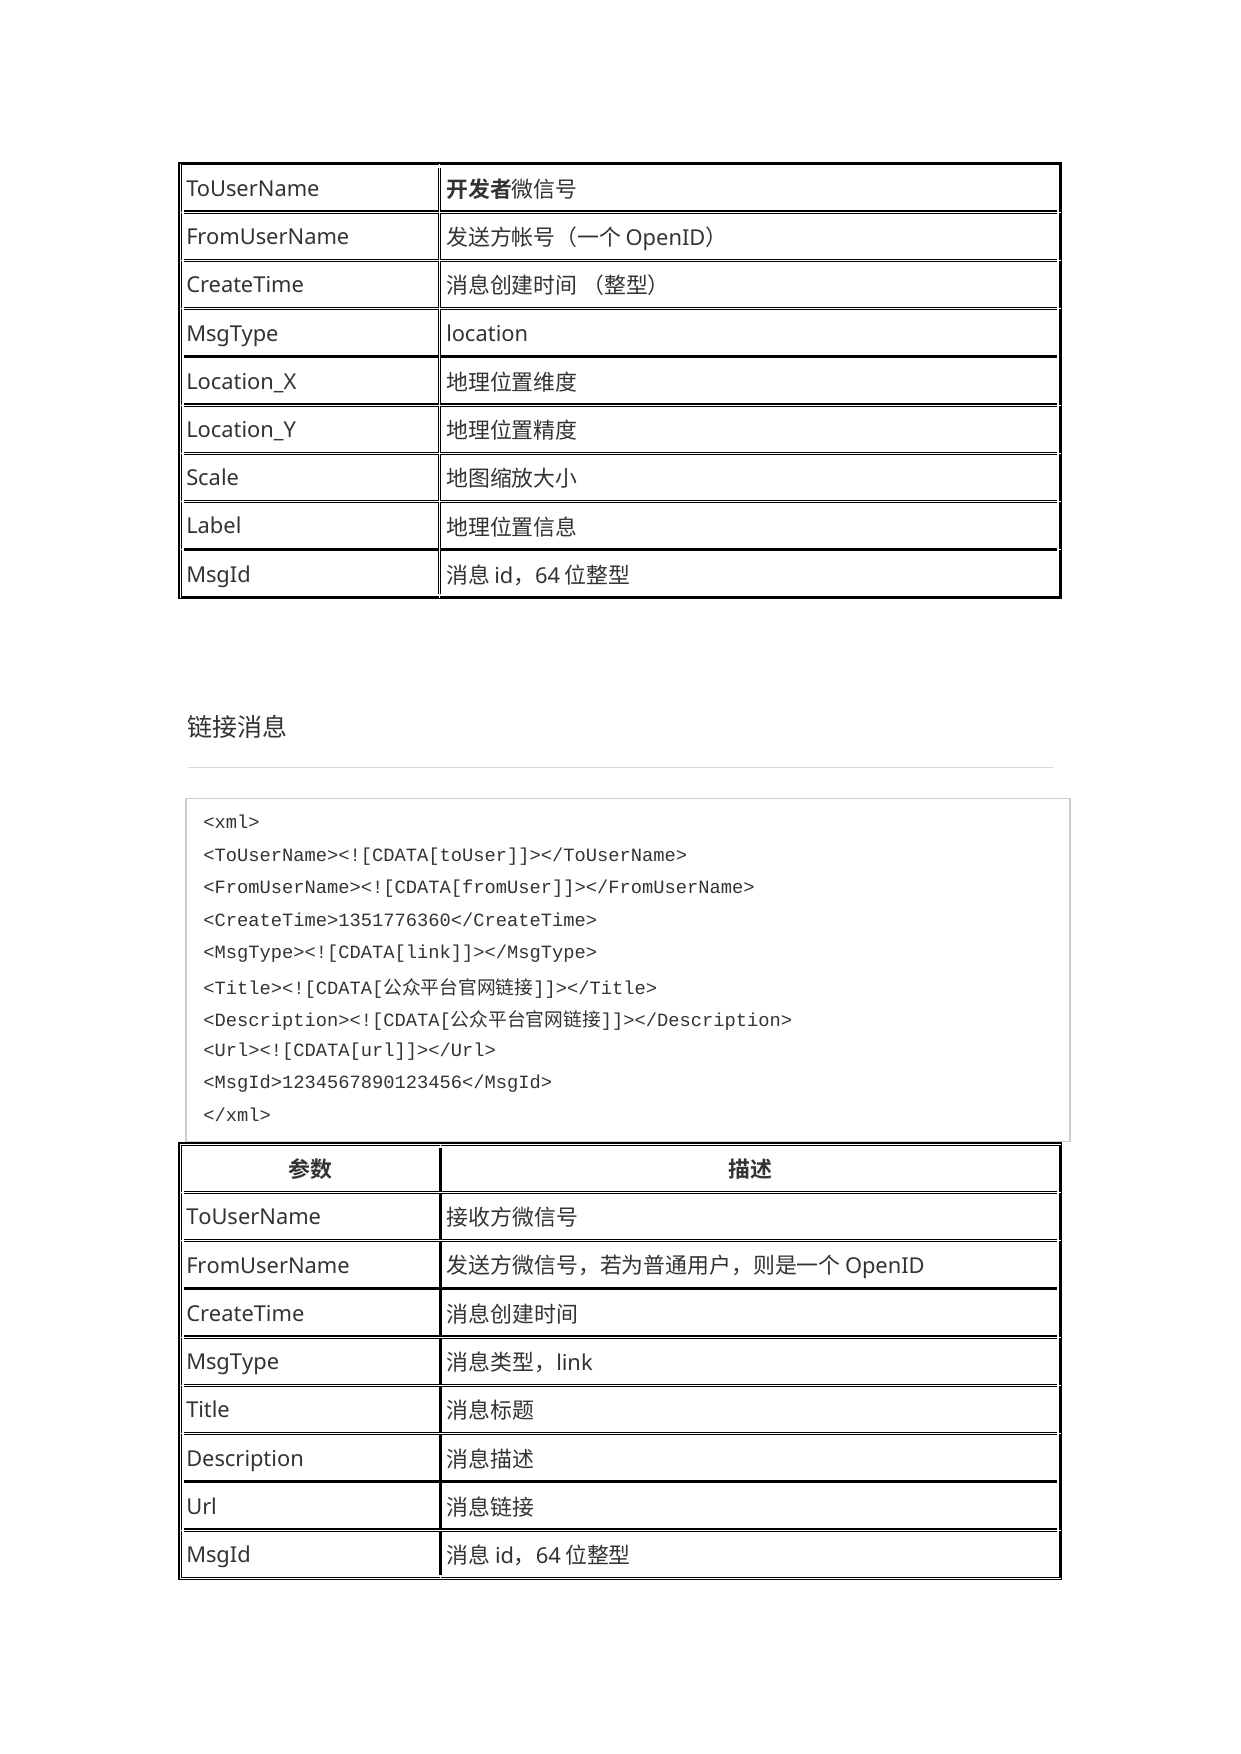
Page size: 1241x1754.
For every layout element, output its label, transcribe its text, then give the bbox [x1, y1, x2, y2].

table_cell 消息id，64位整型 [440, 1528, 1060, 1576]
text <xml> [187, 799, 1069, 830]
table_cell CreateTime [182, 1287, 439, 1335]
table_cell 地理位置精度 [441, 403, 1060, 451]
text <Url><![CDATA[url]]></Url> [187, 1025, 1069, 1057]
table_cell 消息描述 [440, 1432, 1061, 1480]
table_cell 地理位置信息 [441, 500, 1060, 548]
table_cell 消息创建时间 （整型） [441, 259, 1060, 307]
text <FromUserName><![CDATA[fromUser]]></FromUserName> [187, 862, 1069, 895]
table_cell ToUserName [182, 165, 440, 210]
table_cell 地理位置维度 [441, 355, 1059, 403]
table_cell CreateTime [182, 259, 438, 307]
table_cell 消息标题 [442, 1384, 1060, 1432]
table_cell ToUserName [180, 1191, 440, 1239]
table_cell Url [182, 1480, 439, 1528]
table_cell MsgType [180, 307, 440, 355]
table_cell 消息链接 [442, 1480, 1059, 1528]
table_cell 消息类型，link [442, 1335, 1060, 1383]
table_cell MsgId [182, 1528, 440, 1576]
table_cell 发送方微信号，若为普通用户，则是一个OpenID [440, 1239, 1061, 1287]
text <MsgType><![CDATA[link]]></MsgType> [187, 927, 1069, 960]
table_cell Description [180, 1432, 440, 1480]
text <Title><![CDATA[公众平台官网链接]]></Title> [187, 960, 1069, 992]
text <CreateTime>1351776360</CreateTime> [187, 895, 1069, 927]
text <MsgId>1234567890123456</MsgId> [187, 1057, 1069, 1090]
text </xml> [187, 1090, 1069, 1141]
table_cell location [440, 307, 1061, 355]
text 链接消息 [187, 693, 1053, 768]
table_cell Label [182, 500, 438, 548]
table_cell 开发者微信号 [440, 165, 1059, 210]
table_cell 接收方微信号 [440, 1191, 1061, 1239]
table_cell Scale [182, 451, 438, 499]
table_cell Location_Y [182, 403, 438, 451]
table_cell 消息创建时间 [442, 1287, 1059, 1335]
table_cell Title [182, 1384, 439, 1432]
table_cell Location_X [182, 355, 438, 403]
text <Description><![CDATA[公众平台官网链接]]></Description> [187, 992, 1069, 1025]
table_cell MsgId [180, 548, 440, 596]
table_header 参数 [182, 1146, 440, 1191]
table_cell MsgType [182, 1335, 439, 1383]
table_cell FromUserName [182, 210, 438, 258]
table_cell 地图缩放大小 [441, 451, 1060, 499]
table_header 描述 [440, 1146, 1059, 1191]
table_cell FromUserName [180, 1239, 440, 1287]
text <ToUserName><![CDATA[toUser]]></ToUserName> [187, 830, 1069, 862]
table_cell 消息id，64位整型 [440, 548, 1061, 596]
table_cell 发送方帐号（一个OpenID） [441, 210, 1060, 258]
